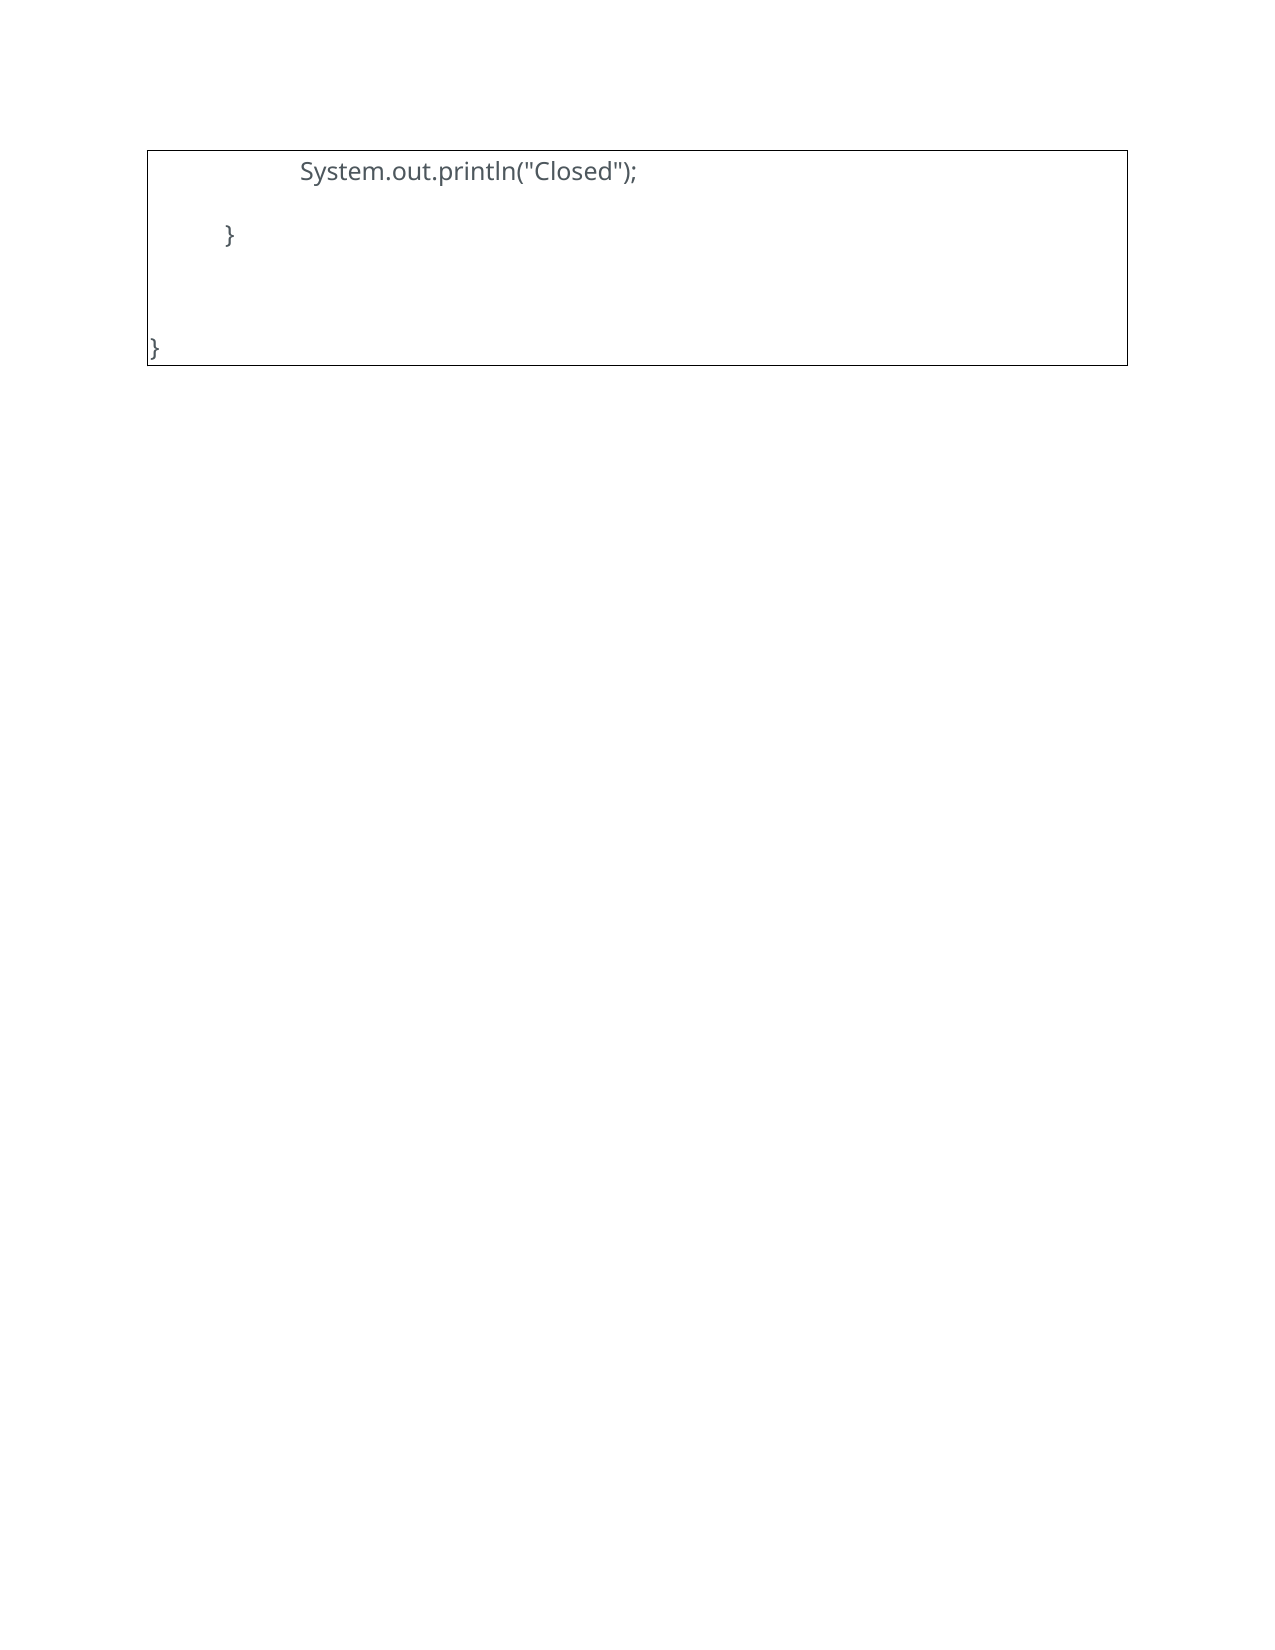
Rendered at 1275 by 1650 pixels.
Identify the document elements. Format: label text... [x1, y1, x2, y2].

text System.out.println("Closed"); [148, 151, 1127, 187]
text } [148, 326, 1127, 365]
text } [148, 213, 1127, 250]
